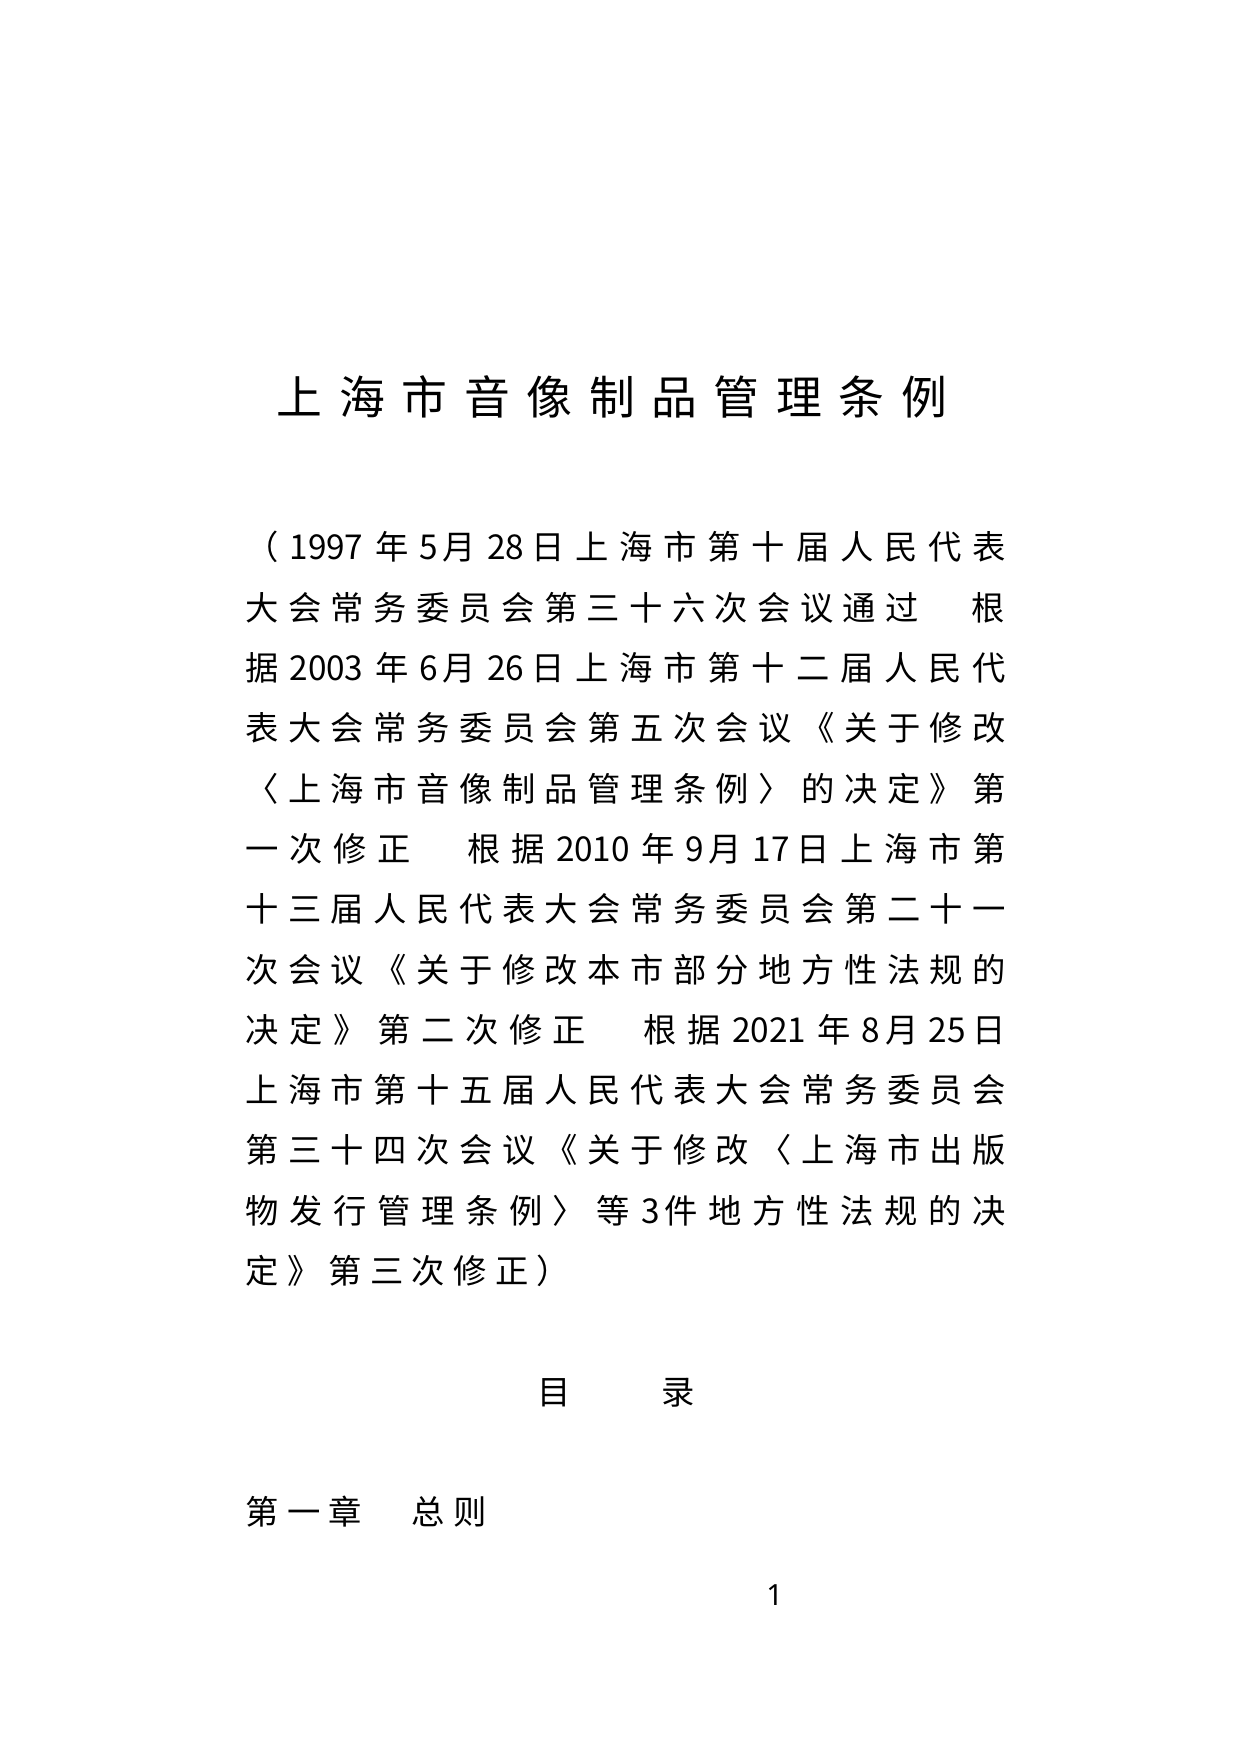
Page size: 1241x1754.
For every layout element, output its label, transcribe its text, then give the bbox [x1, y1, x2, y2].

text 目 录 [162, 1359, 1078, 1420]
text 第一章 总则 [162, 1480, 1078, 1540]
text （1997年5月28日上海市第十届人民代表大会常务委员会第三十六次会议通过 根据2003年6月26日上海市第十二届人民代表大会常务委员会第五次会议《关于修改〈上海市音像制品管理条例〉的决定》第一次修正 根据2010年9月17日上海市第十三届人民代表大会常务委员会第二十一次会议《关于修改本市部分地方性法规的决定》第二次修正 根据2021年8月25日上海市第十五届人民代表大会常务委员会第三十四次会议《关于修改〈上海市出版物发行管理条例〉等3件地方性法规的决定》第三次修正） [226, 515, 1015, 1299]
text 上海市音像制品管理条例 [162, 334, 1078, 455]
